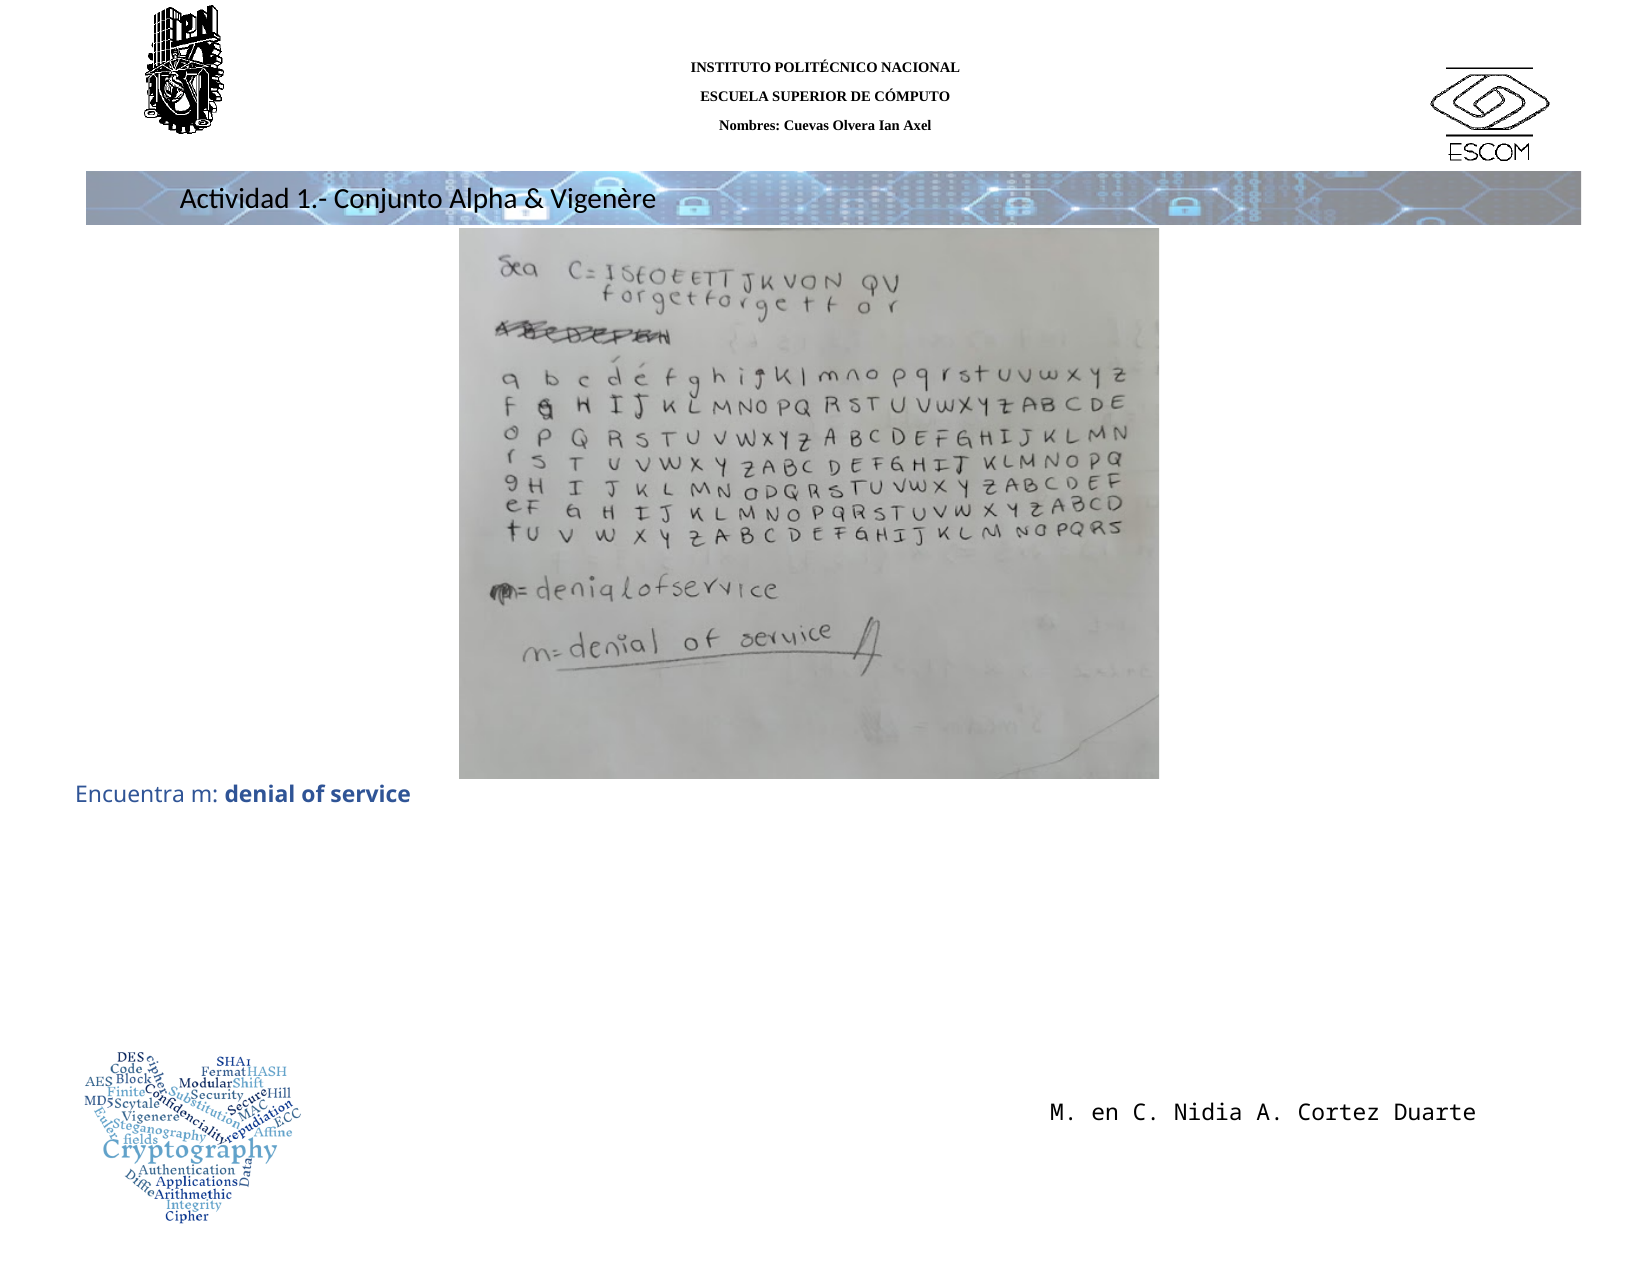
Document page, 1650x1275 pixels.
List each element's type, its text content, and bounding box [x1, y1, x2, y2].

picture [459, 228, 1160, 779]
picture [86, 171, 1582, 225]
picture [1428, 63, 1552, 165]
picture [75, 1045, 308, 1229]
picture [140, 0, 228, 139]
